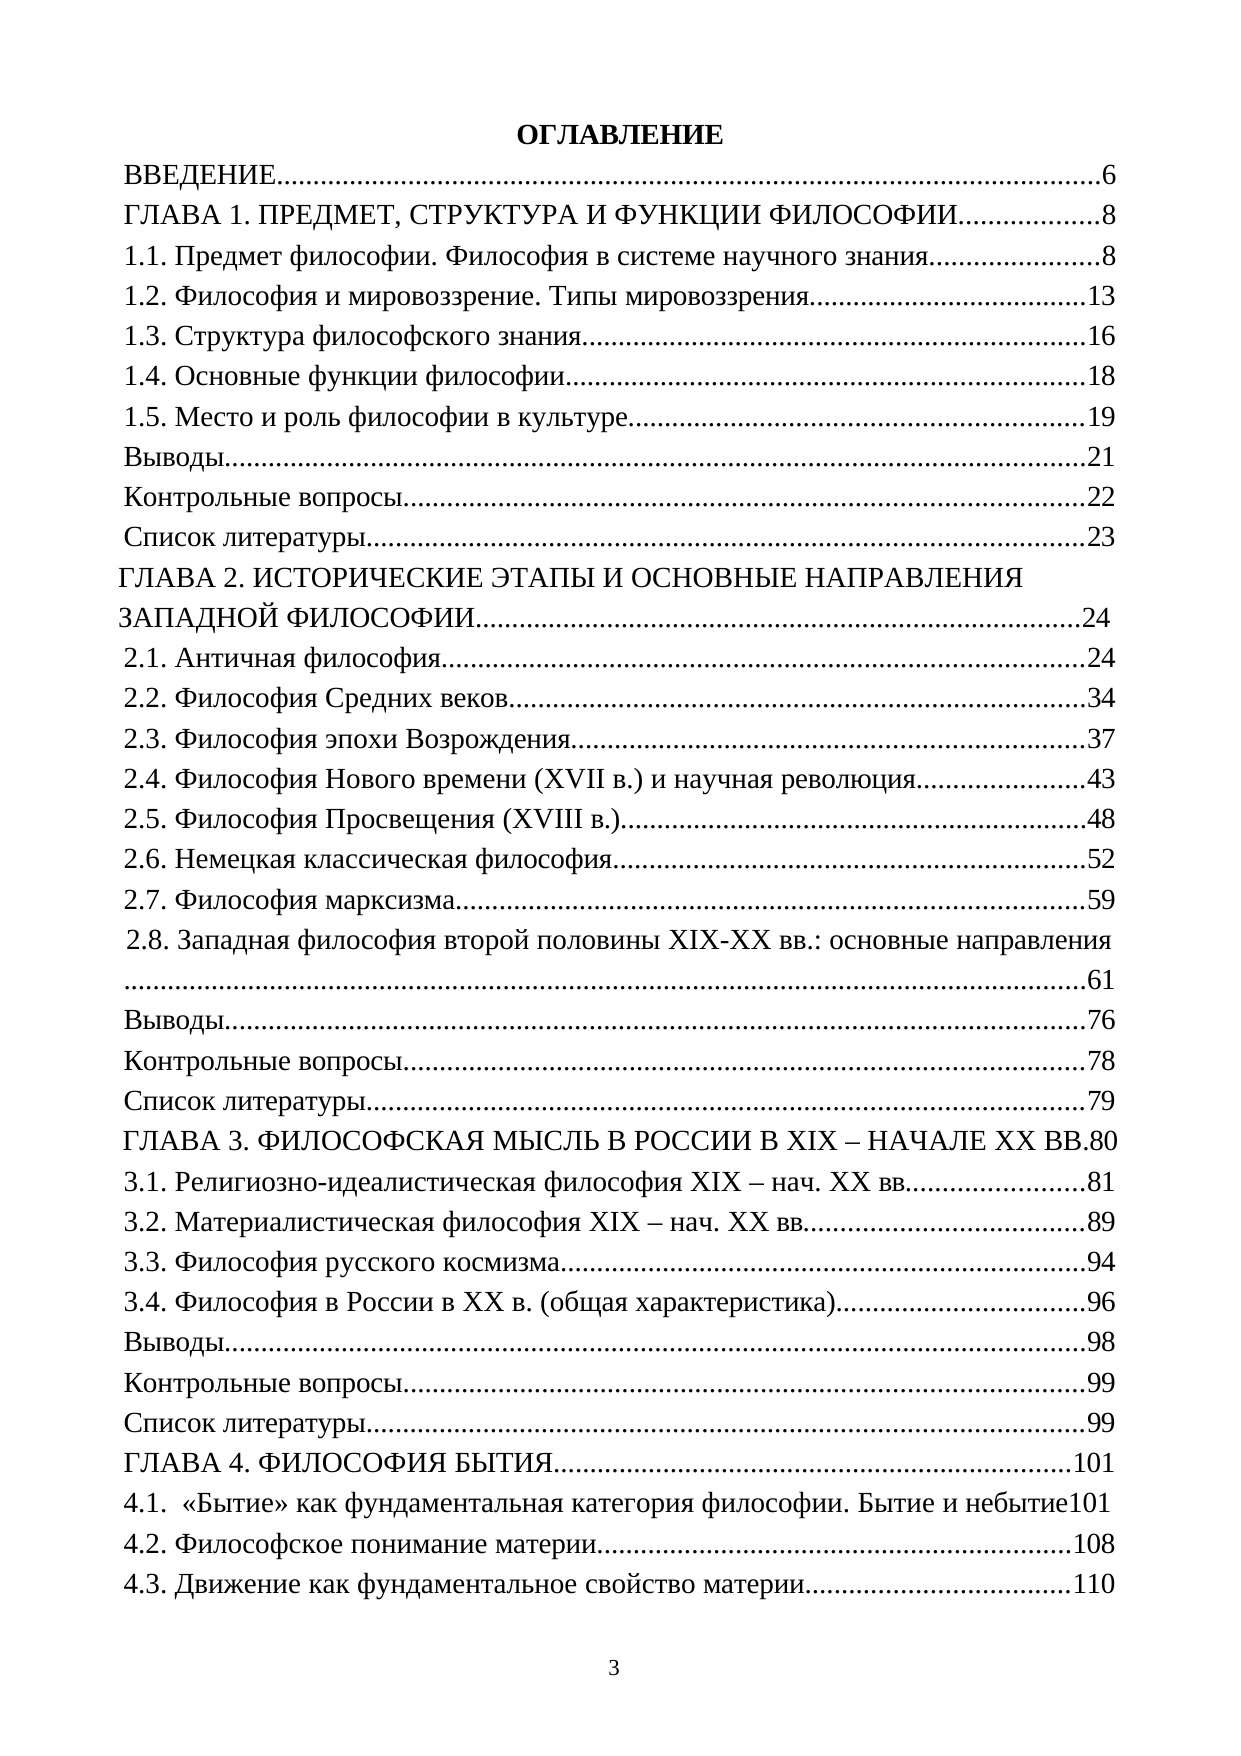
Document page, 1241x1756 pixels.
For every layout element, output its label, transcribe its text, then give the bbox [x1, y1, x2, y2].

text ОГЛАВЛЕНИЕ [103, 117, 1137, 151]
